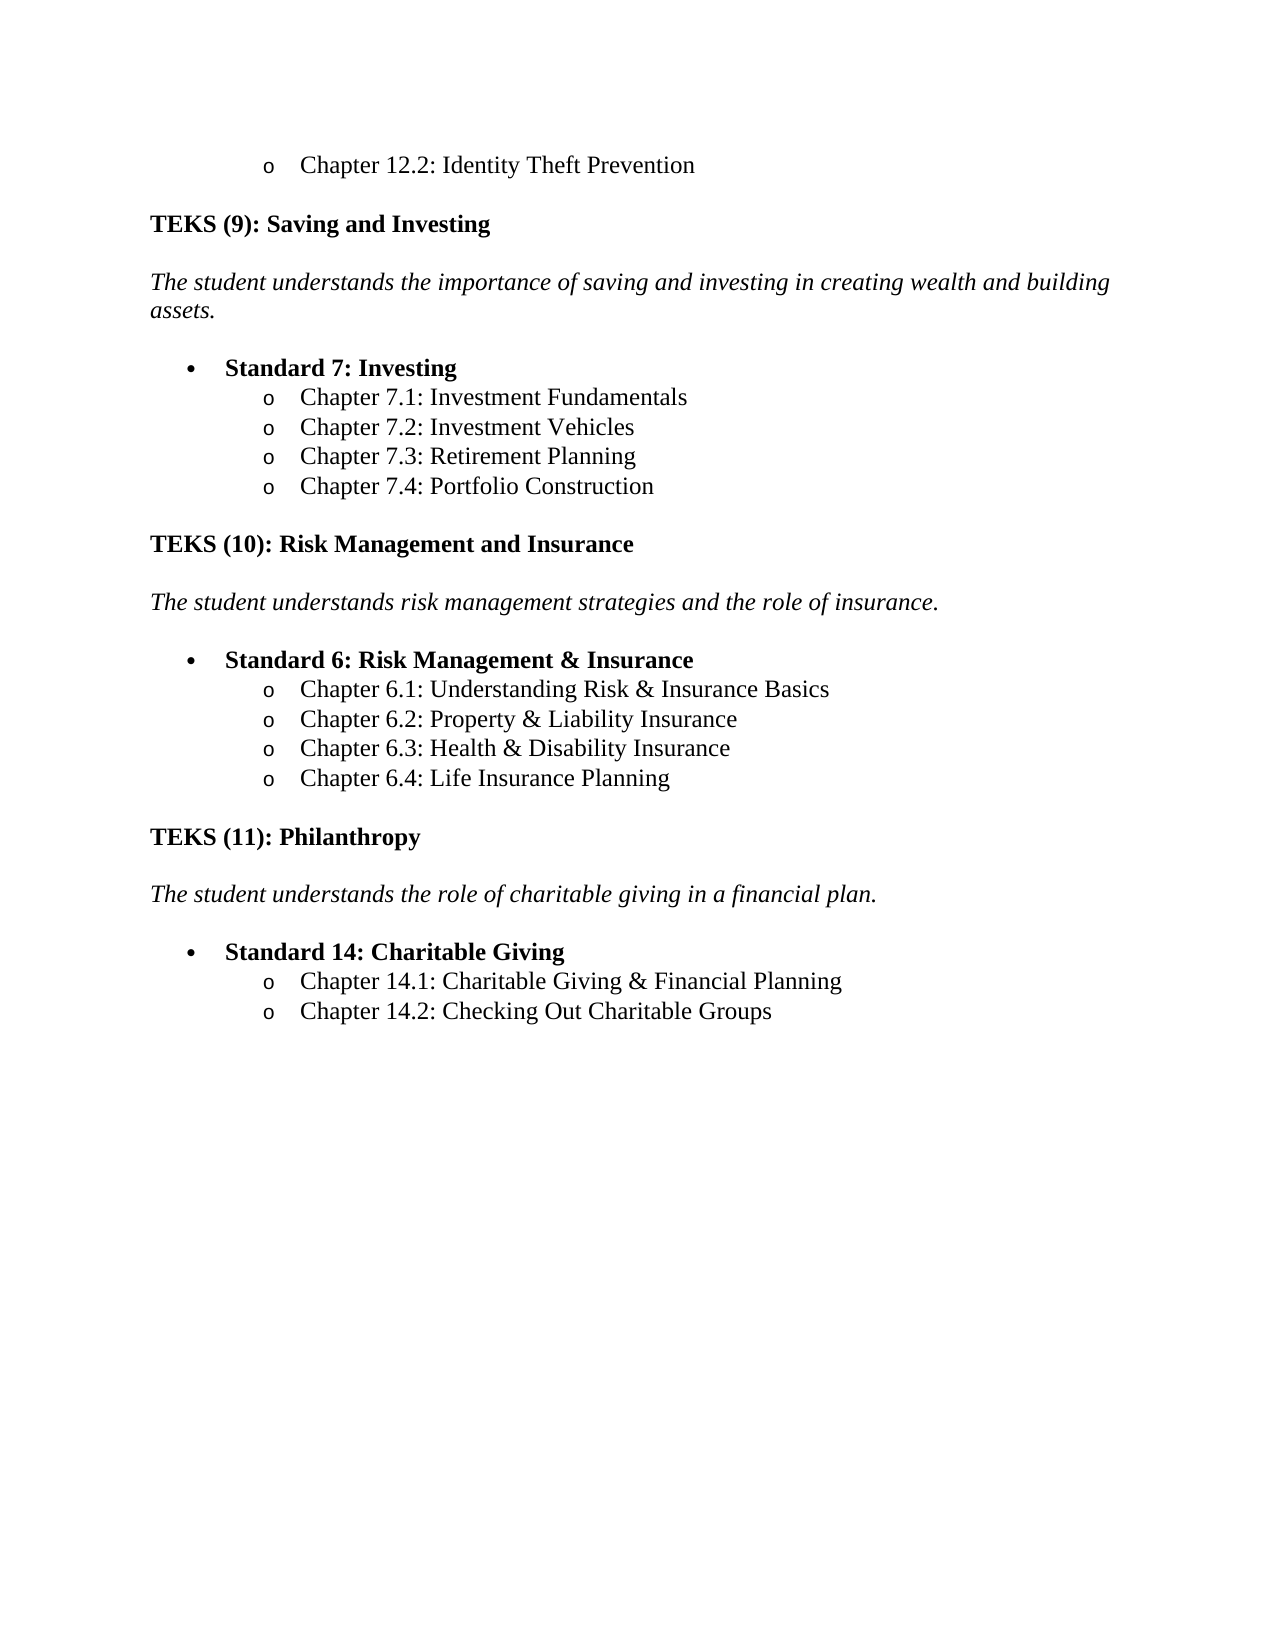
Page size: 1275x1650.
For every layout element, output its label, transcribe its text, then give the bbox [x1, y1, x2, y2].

list Chapter 6.4: Life Insurance Planning [262, 763, 1125, 792]
list Chapter 7.4: Portfolio Construction [262, 471, 1125, 500]
list Chapter 7.1: Investment Fundamentals [262, 382, 1125, 412]
list Chapter 6.2: Property & Liability Insurance [262, 704, 1125, 733]
list Chapter 7.2: Investment Vehicles [262, 412, 1125, 441]
list Chapter 12.2: Identity Theft Prevention [262, 150, 1125, 179]
list Chapter 6.1: Understanding Risk & Insurance Basics [262, 674, 1125, 704]
text The student understands risk management strategies and the role of insurance. [150, 587, 1125, 616]
text TEKS (10): Risk Management and Insurance [150, 529, 1125, 558]
list Standard 7: Investing [187, 353, 1125, 382]
list Standard 6: Risk Management & Insurance [187, 645, 1125, 674]
list Chapter 14.1: Charitable Giving & Financial Planning [262, 966, 1125, 996]
text TEKS (9): Saving and Investing [150, 209, 1125, 237]
list Standard 14: Charitable Giving [187, 937, 1125, 966]
list Chapter 7.3: Retirement Planning [262, 441, 1125, 471]
text TEKS (11): Philanthropy [150, 822, 1125, 850]
text The student understands the importance of saving and investing in creating wealth and building assets. [150, 267, 1125, 324]
list Chapter 6.3: Health & Disability Insurance [262, 733, 1125, 763]
text The student understands the role of charitable giving in a financial plan. [150, 879, 1125, 908]
list Chapter 14.2: Checking Out Charitable Groups [262, 996, 1125, 1025]
